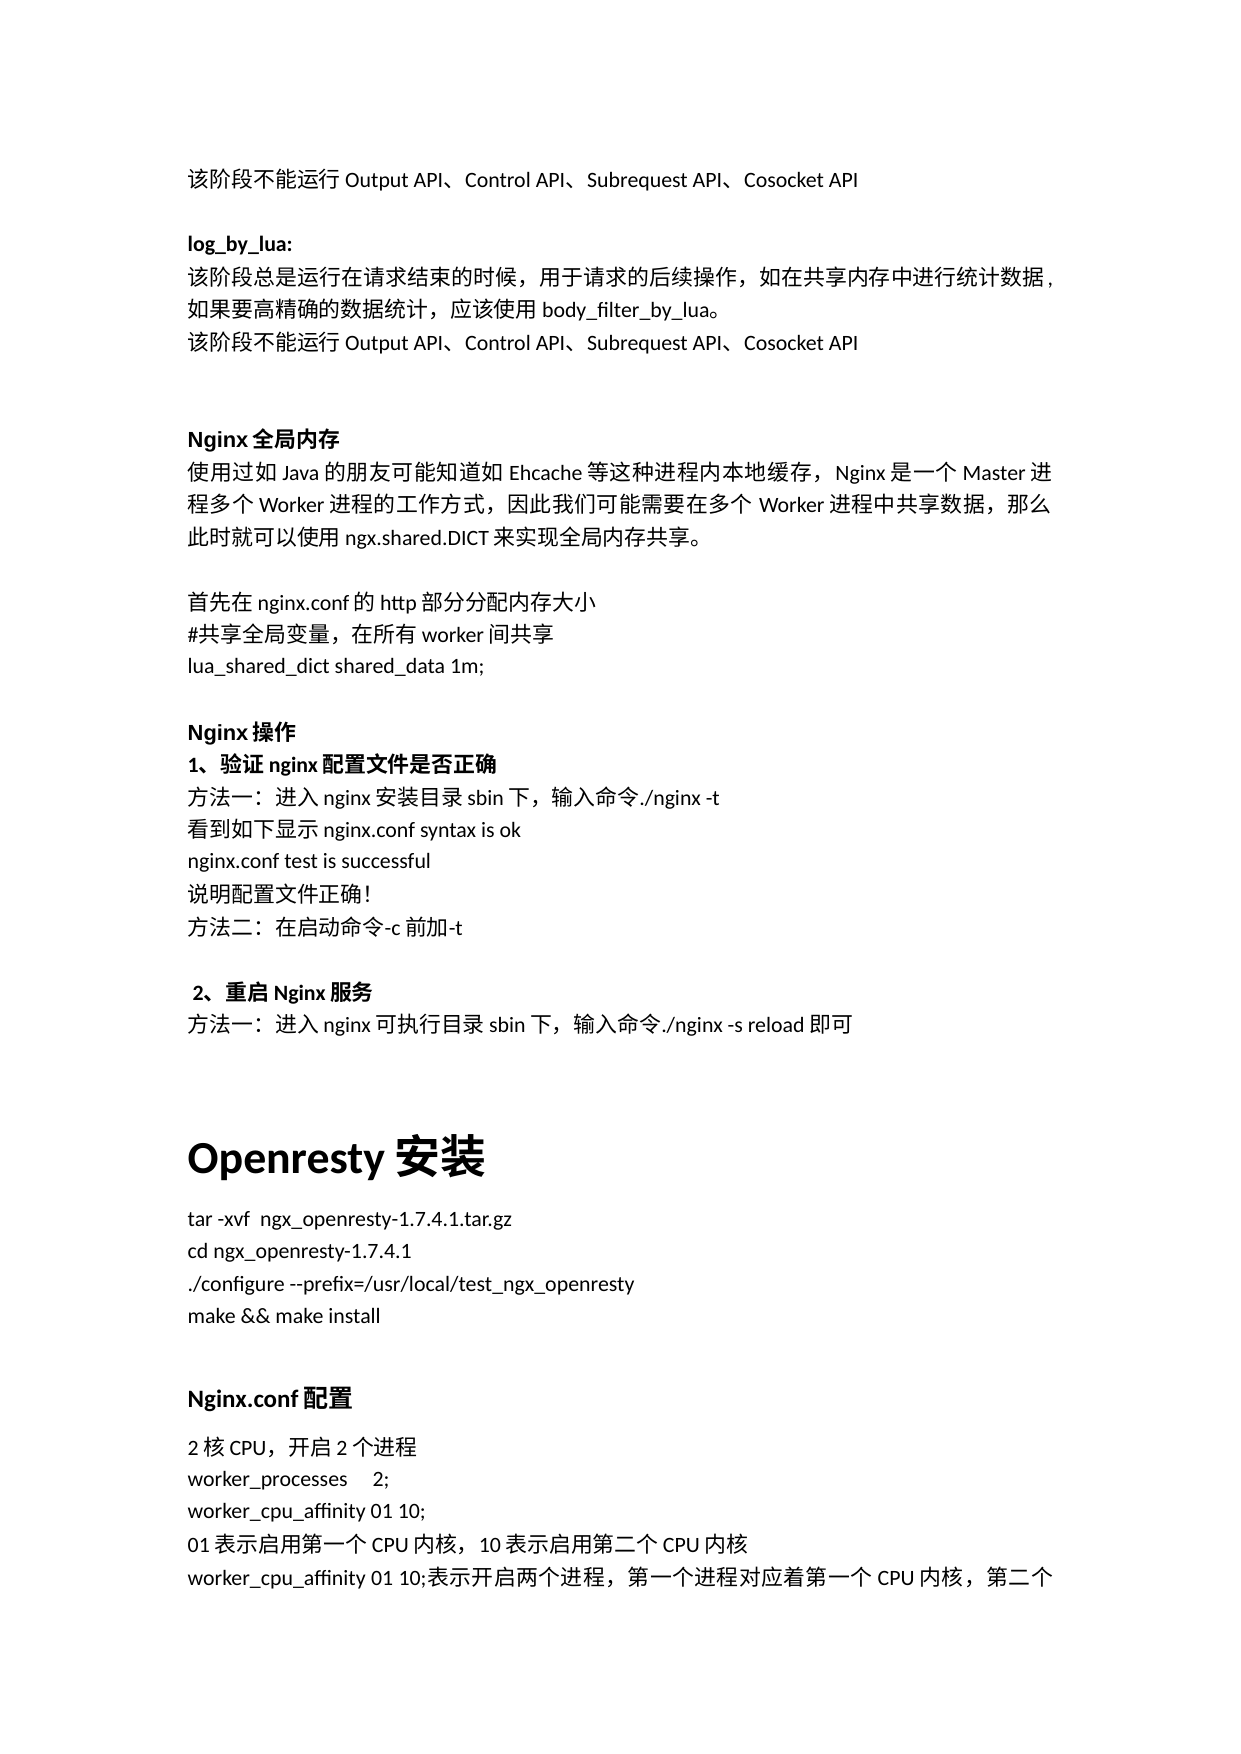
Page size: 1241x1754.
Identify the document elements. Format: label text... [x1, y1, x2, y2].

list Nginx.conf配置 [187, 1364, 1053, 1429]
list lua_shared_dict shared_data 1m; [187, 649, 1053, 682]
list 方法一：进入nginx可执行目录sbin下，输入命令./nginx -s reload 即可 [187, 1007, 1053, 1039]
list cd ngx_openresty-1.7.4.1 [187, 1234, 1053, 1267]
list 该阶段总是运行在请求结束的时候，用于请求的后续操作，如在共享内存中进行统计数据,如果要高精确的数据统计，应该使用body_filter_by_lua。 [187, 259, 1053, 324]
list 首先在nginx.conf的http部分分配内存大小 [187, 584, 1053, 617]
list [187, 1559, 1053, 1592]
list make && make install [187, 1299, 1053, 1332]
list worker_cpu_affinity 01 10; [187, 1494, 1053, 1527]
list Nginx操作 [187, 714, 1053, 747]
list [187, 324, 1053, 357]
list log_by_lua: [187, 227, 1053, 259]
list #共享全局变量，在所有worker间共享 [187, 617, 1053, 649]
list ./configure --prefix=/usr/local/test_ngx_openresty [187, 1267, 1053, 1299]
list 看到如下显示nginx.conf syntax is ok [187, 812, 1053, 844]
list 01表示启用第一个CPU内核，10表示启用第二个CPU内核 [187, 1527, 1053, 1559]
list 2核CPU，开启2个进程 [187, 1429, 1053, 1462]
list 使用过如Java的朋友可能知道如Ehcache等这种进程内本地缓存，Nginx是一个Master进程多个Worker进程的工作方式，因此我们可能需要在多个Worker进程中共享数据，那么此时就可以使用ngx.shared.DICT来实现全局内存共享。 [187, 454, 1053, 552]
list 说明配置文件正确！ [187, 877, 1053, 909]
list 方法一：进入nginx安装目录sbin下，输入命令./nginx -t [187, 779, 1053, 812]
list Openresty安装 [187, 1104, 1053, 1202]
list 1、验证nginx配置文件是否正确 [187, 747, 1053, 779]
list Nginx全局内存 [187, 422, 1053, 454]
list worker_processes 2; [187, 1462, 1053, 1494]
list 2、重启Nginx服务 [187, 974, 1053, 1007]
list 方法二：在启动命令-c前加-t [187, 909, 1053, 942]
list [187, 162, 1053, 194]
list nginx.conf test is successful [187, 844, 1053, 877]
list tar -xvf ngx_openresty-1.7.4.1.tar.gz [187, 1202, 1053, 1234]
